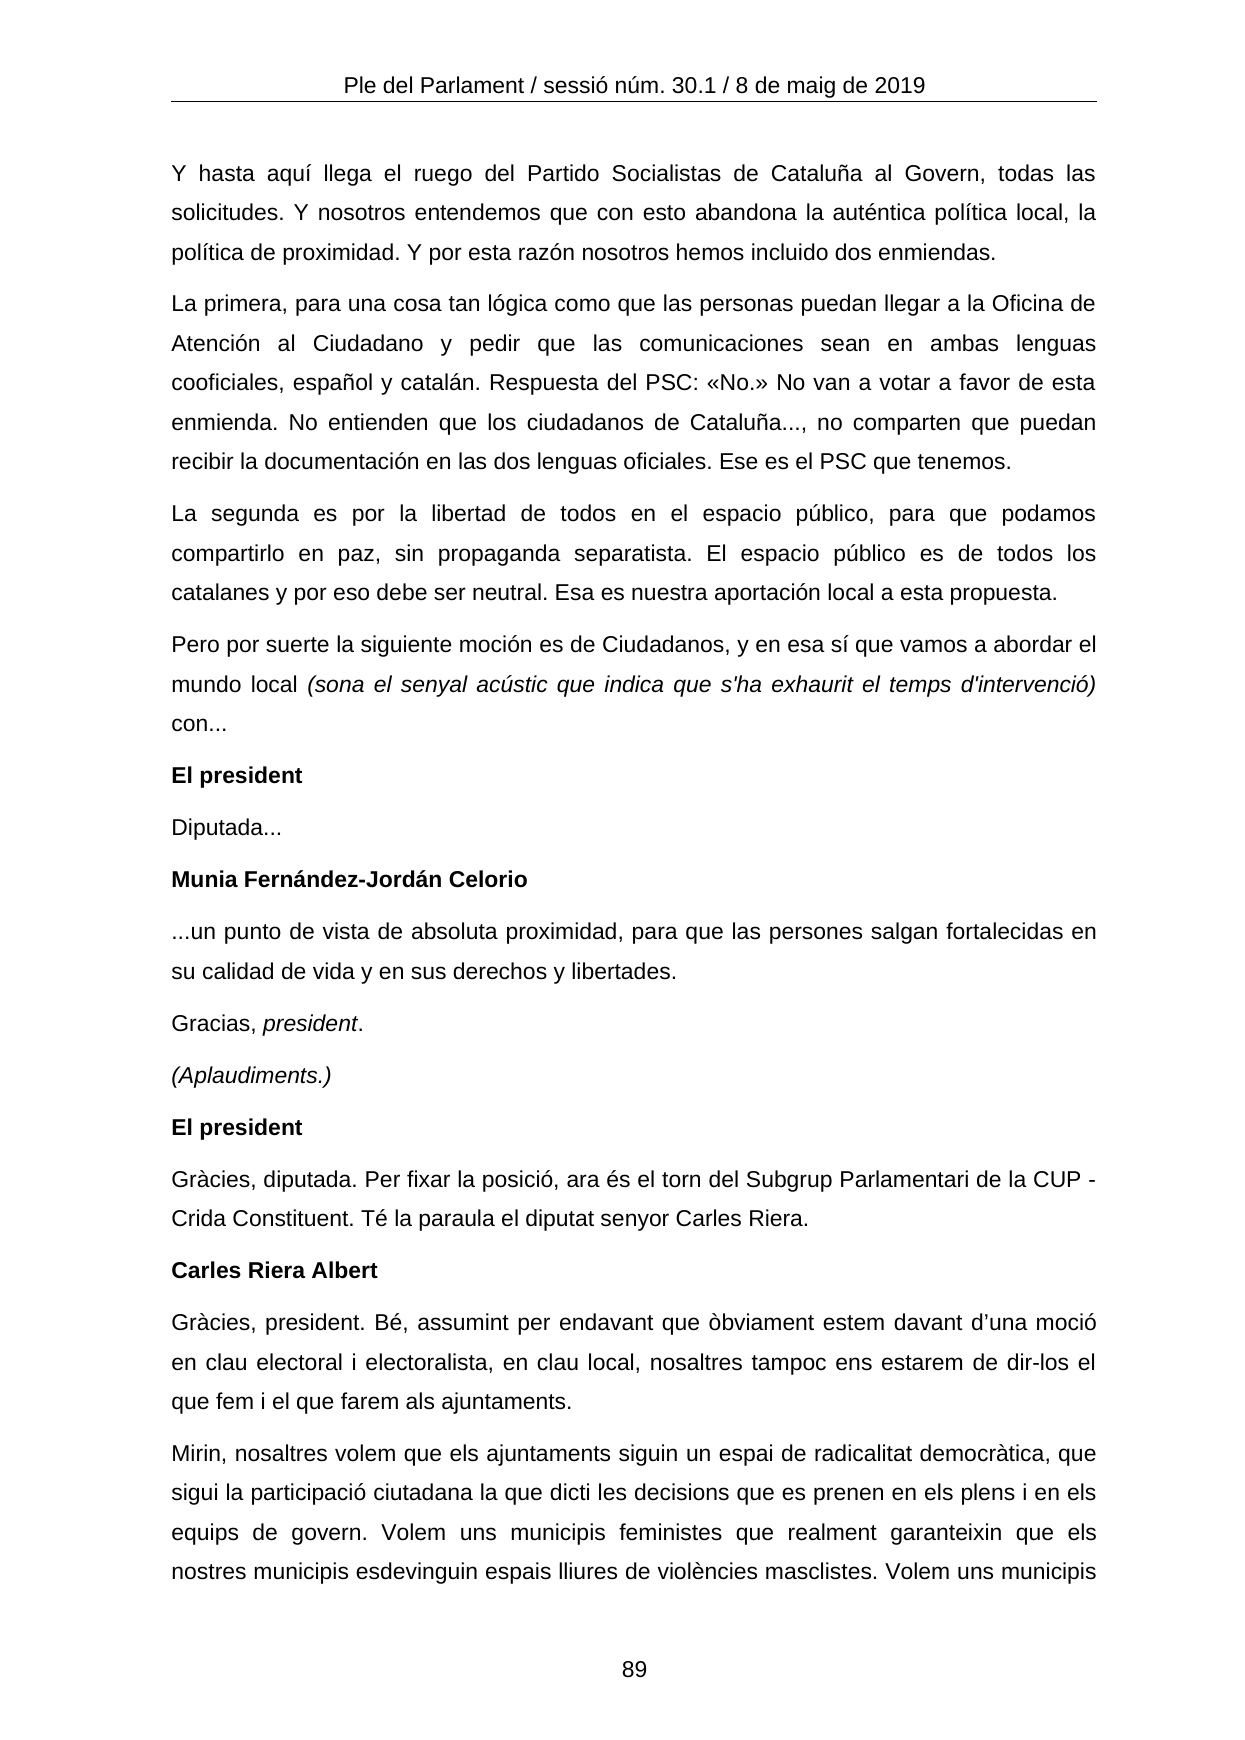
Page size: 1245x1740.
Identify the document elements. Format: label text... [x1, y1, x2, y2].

text ...un punto de vista de absoluta proximidad, para que las persones salgan fortalecidas en su calidad de vida y en sus derechos y libertades. [171, 918, 1097, 984]
text La segunda es por la libertad de todos en el espacio público, para que podamos compartirlo en paz, sin propaganda separatista. El espacio público es de todos los catalanes y por eso debe ser neutral. Esa es nuestra aportación local a esta propuesta. [171, 500, 1097, 606]
text Gracias, president. [171, 1009, 1097, 1036]
text La primera, para una cosa tan lógica como que las personas puedan llegar a la Oficina de Atención al Ciudadano y pedir que las comunicaciones sean en ambas lenguas cooficiales, español y catalán. Respuesta del PSC: «No.» No van a votar a favor de esta enmienda. No entienden que los ciudadanos de Cataluña..., no comparten que puedan recibir la documentación en las dos lenguas oficiales. Ese es el PSC que tenemos. [171, 290, 1097, 475]
text El president [171, 1113, 1097, 1140]
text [171, 1440, 1097, 1585]
text Gràcies, diputada. Per fixar la posició, ara és el torn del Subgrup Parlamentari de la CUP - Crida Constituent. Té la paraula el diputat senyor Carles Riera. [171, 1166, 1097, 1231]
text (Aplaudiments.) [171, 1062, 1097, 1088]
text Diputada... [171, 814, 1097, 841]
text Munia Fernández-Jordán Celorio [171, 866, 1097, 892]
text Carles Riera Albert [171, 1257, 1097, 1283]
text El president [171, 762, 1097, 788]
text Y hasta aquí llega el ruego del Partido Socialistas de Cataluña al Govern, todas las solicitudes. Y nosotros entendemos que con esto abandona la auténtica política local, la política de proximidad. Y por esta razón nosotros hemos incluido dos enmiendas. [171, 159, 1097, 265]
text Gràcies, president. Bé, assumint per endavant que òbviament estem davant d’una moció en clau electoral i electoralista, en clau local, nosaltres tampoc ens estarem de dir-los el que fem i el que farem als ajuntaments. [171, 1309, 1097, 1414]
text Pero por suerte la siguiente moción es de Ciudadanos, y en esa sí que vamos a abordar el mundo local (sona el senyal acústic que indica que s'ha exhaurit el temps d'intervenció) con... [171, 631, 1097, 737]
